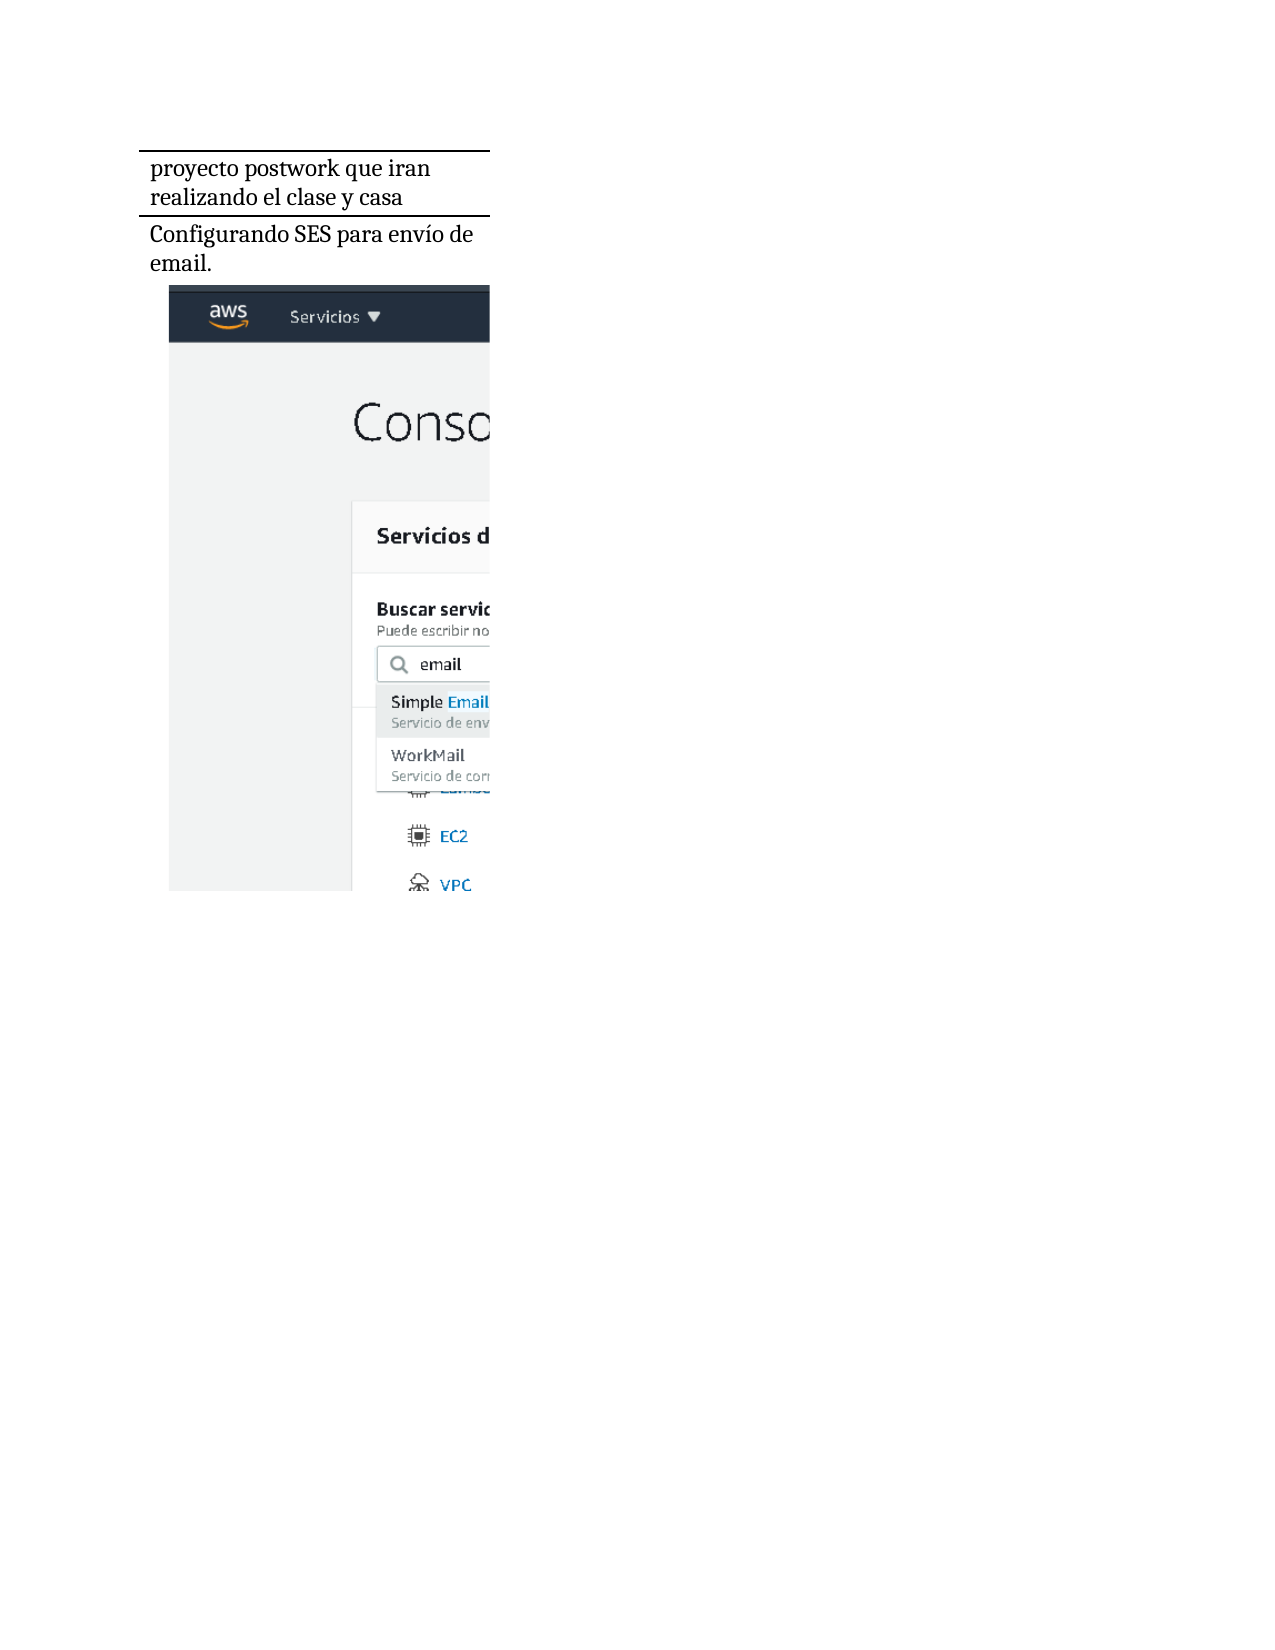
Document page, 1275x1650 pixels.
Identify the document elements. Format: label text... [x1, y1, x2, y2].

picture [168, 285, 490, 891]
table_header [139, 152, 490, 215]
table_cell Configurando SES para envío de email. [139, 217, 490, 282]
table_cell [139, 282, 490, 894]
